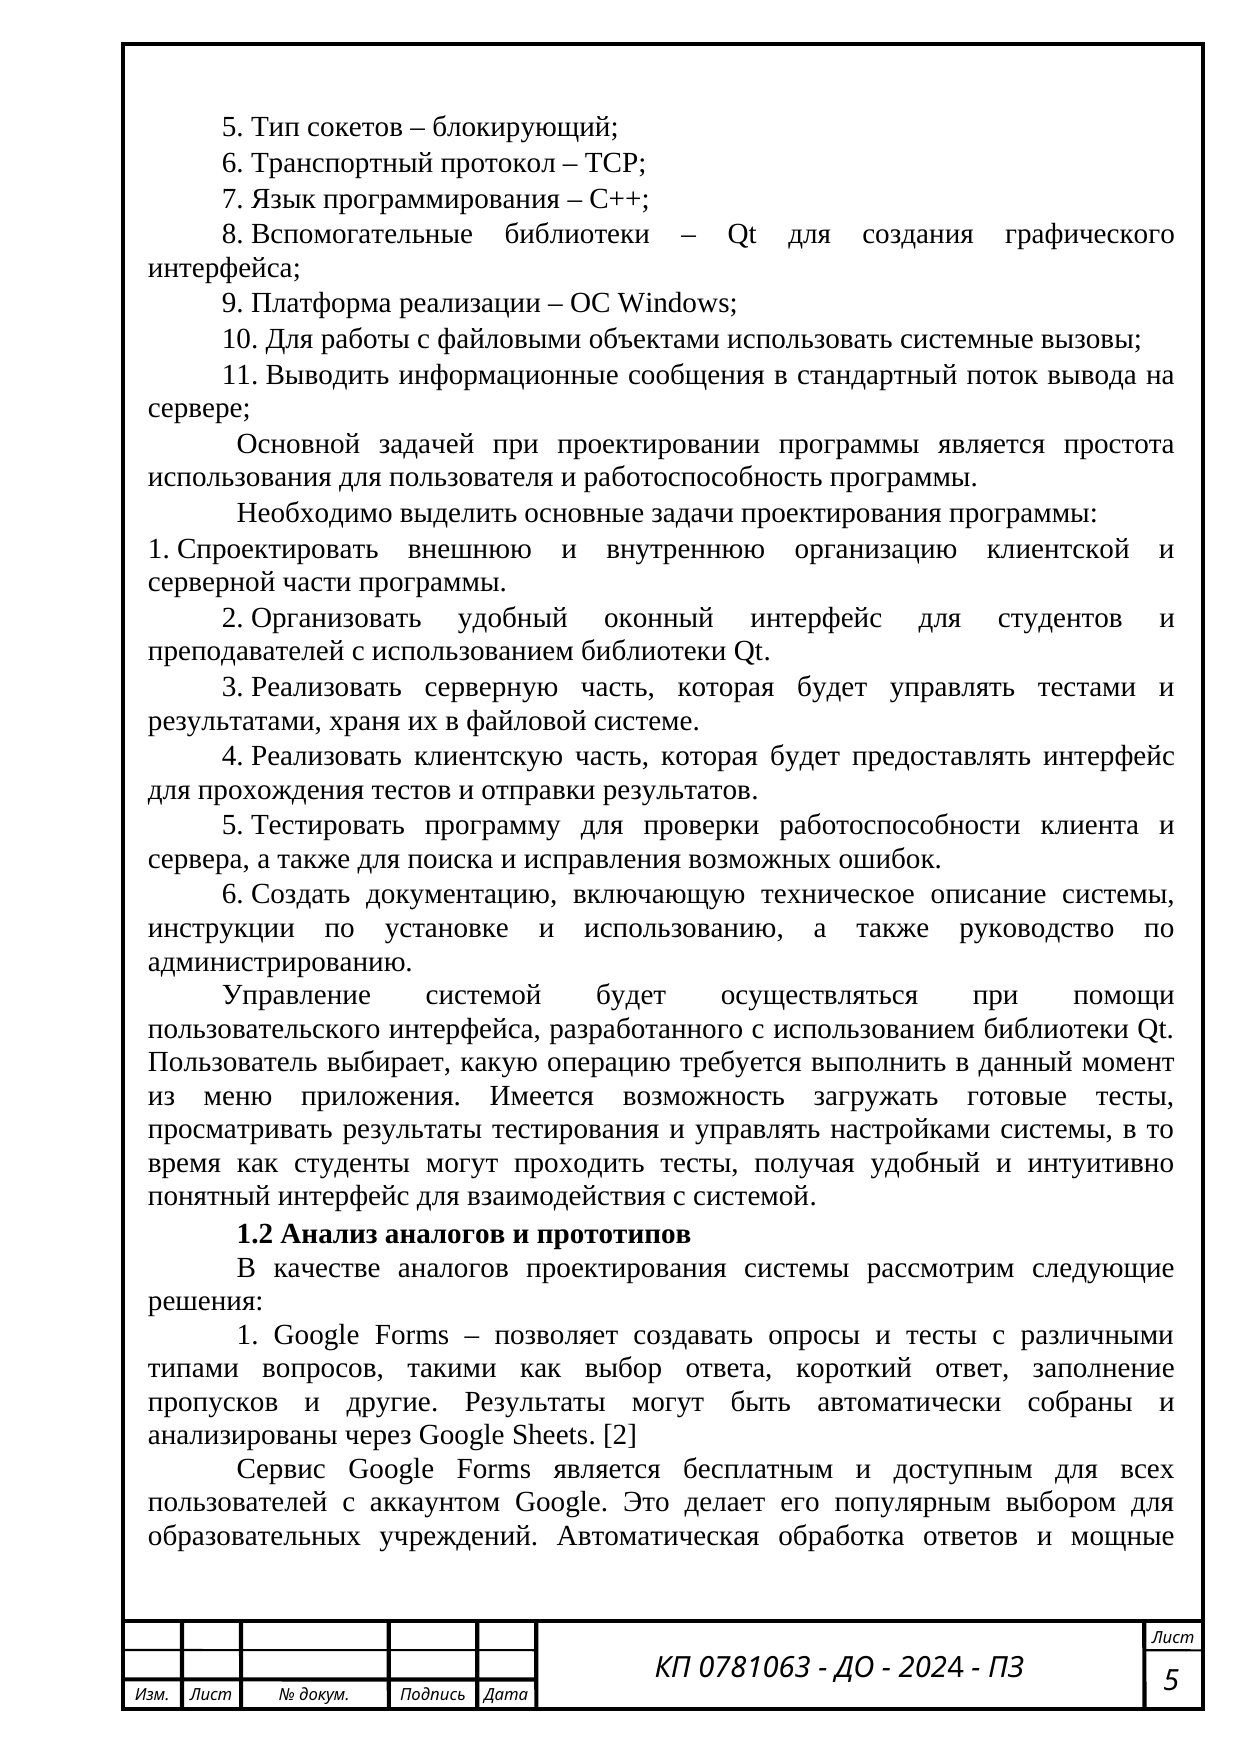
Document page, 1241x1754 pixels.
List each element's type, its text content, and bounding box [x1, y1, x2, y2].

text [148, 1451, 1175, 1552]
list Выводить информационные сообщения в стандартный поток вывода на сервере; [148, 357, 1175, 424]
list Транспортный протокол – TCP; [148, 145, 1175, 179]
list Тип сокетов – блокирующий; [148, 109, 1175, 143]
list Создать документацию, включающую техническое описание системы, инструкции по установке и использованию, а также руководство по администрированию. [148, 877, 1175, 977]
list Реализовать клиентскую часть, которая будет предоставлять интерфейс для прохождения тестов и отправки результатов. [148, 738, 1175, 805]
list Вспомогательные библиотеки – Qt для создания графического интерфейса; [148, 216, 1175, 283]
list Тестировать программу для проверки работоспособности клиента и сервера, а также для поиска и исправления возможных ошибок. [148, 807, 1175, 874]
subtitle Анализ аналогов и прототипов [236, 1216, 1175, 1250]
list Реализовать серверную часть, которая будет управлять тестами и результатами, храня их в файловой системе. [148, 669, 1175, 736]
text Необходимо выделить основные задачи проектирования программы: [148, 495, 1175, 529]
list Язык программирования – С++; [148, 181, 1175, 214]
list Организовать удобный оконный интерфейс для студентов и преподавателей с использованием библиотеки Qt. [148, 600, 1175, 667]
text Управление системой будет осуществляться при помощи пользовательского интерфейса, разработанного с использованием библиотеки Qt. Пользователь выбирает, какую операцию требуется выполнить в данный момент из меню приложения. Имеется возможность загружать готовые тесты, просматривать результаты тестирования и управлять настройками системы, в то время как студенты могут проходить тесты, получая удобный и интуитивно понятный интерфейс для взаимодействия с системой. [148, 977, 1175, 1212]
text Основной задачей при проектировании программы является простота использования для пользователя и работоспособность программы. [148, 426, 1175, 493]
list Платформа реализации – ОС Windows; [148, 286, 1175, 319]
text В качестве аналогов проектирования системы рассмотрим следующие решения: [148, 1250, 1175, 1317]
list Спроектировать внешнюю и внутреннюю организацию клиентской и серверной части программы. [148, 531, 1175, 598]
text 1. Google Forms – позволяет создавать опросы и тесты с различными типами вопросов, такими как выбор ответа, короткий ответ, заполнение пропусков и другие. Результаты могут быть автоматически собраны и анализированы через Google Sheets. [2] [148, 1317, 1175, 1451]
list Для работы с файловыми объектами использовать системные вызовы; [148, 321, 1175, 355]
